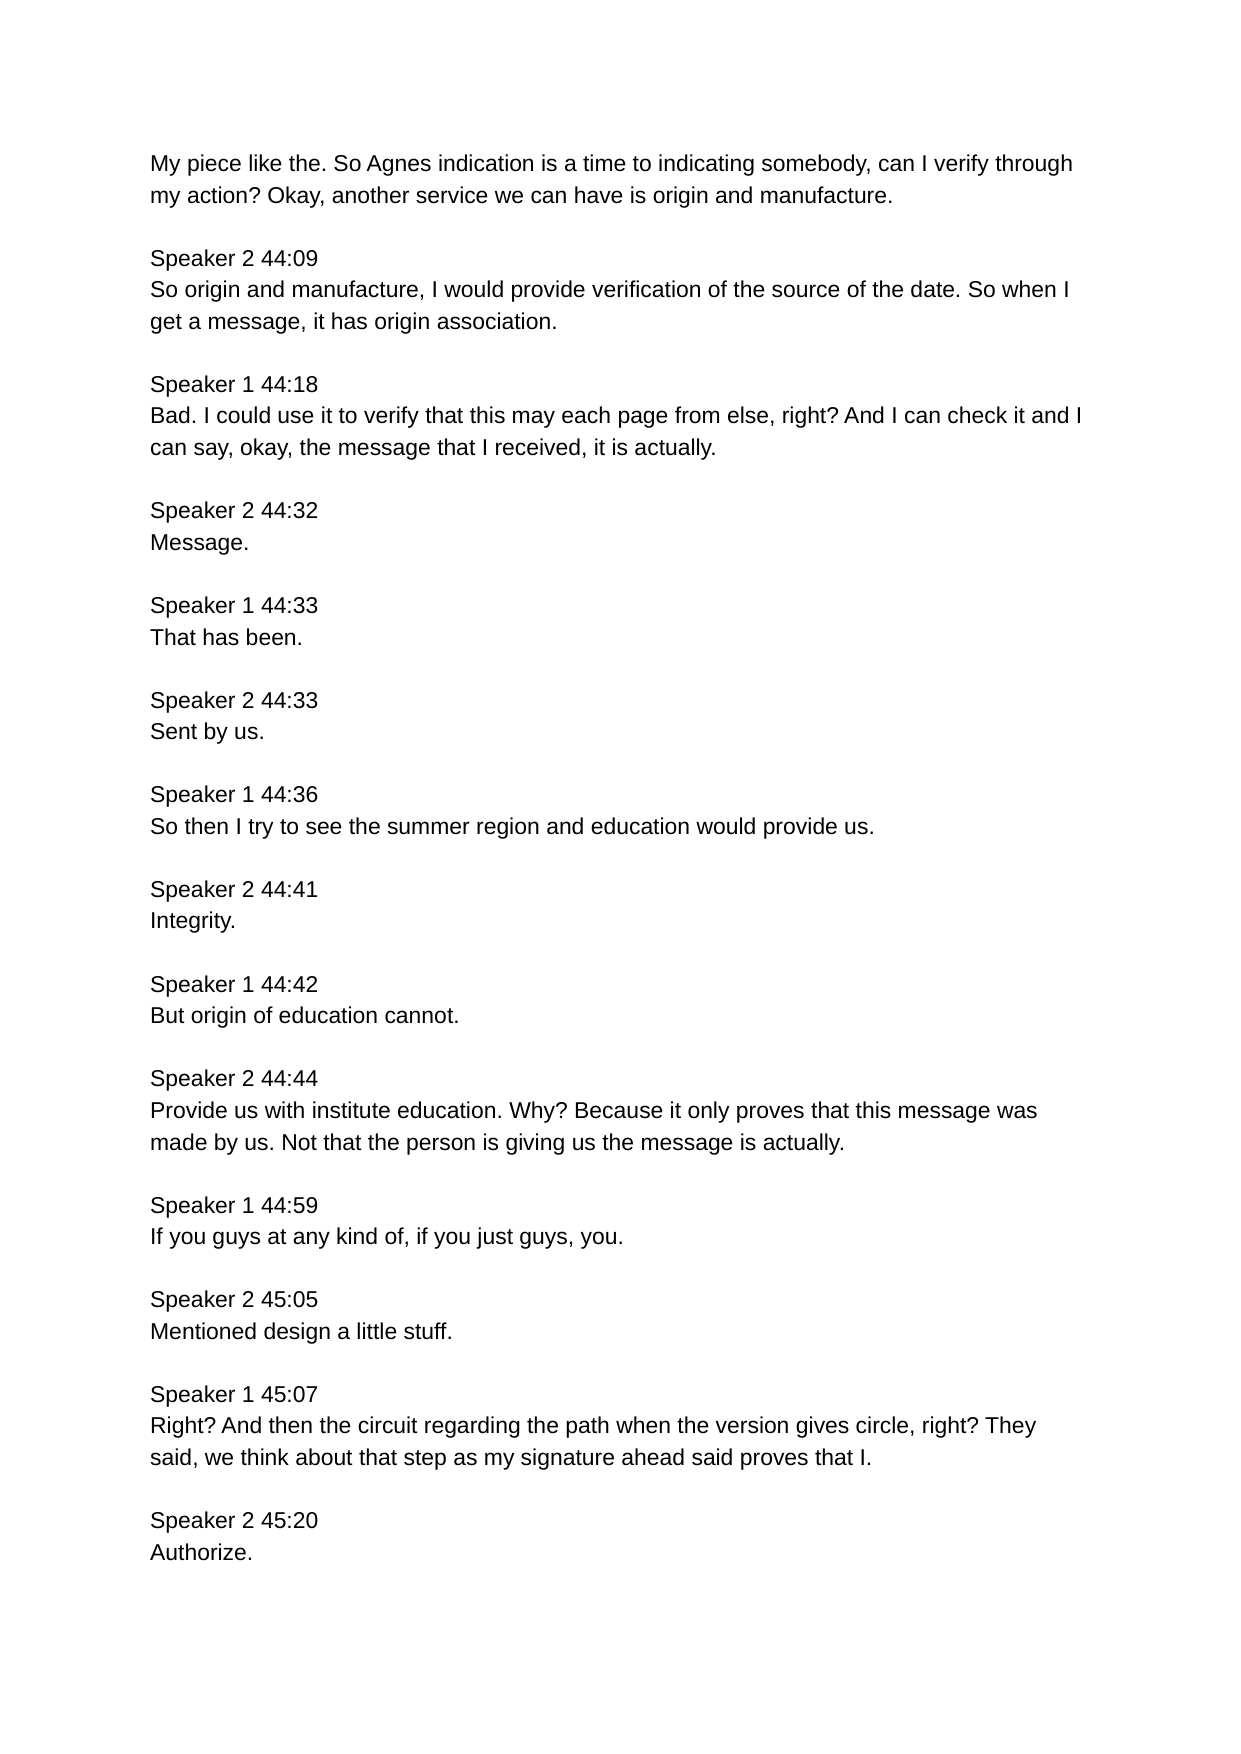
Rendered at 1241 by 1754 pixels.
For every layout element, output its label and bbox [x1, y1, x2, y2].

text [150, 150, 1090, 1597]
